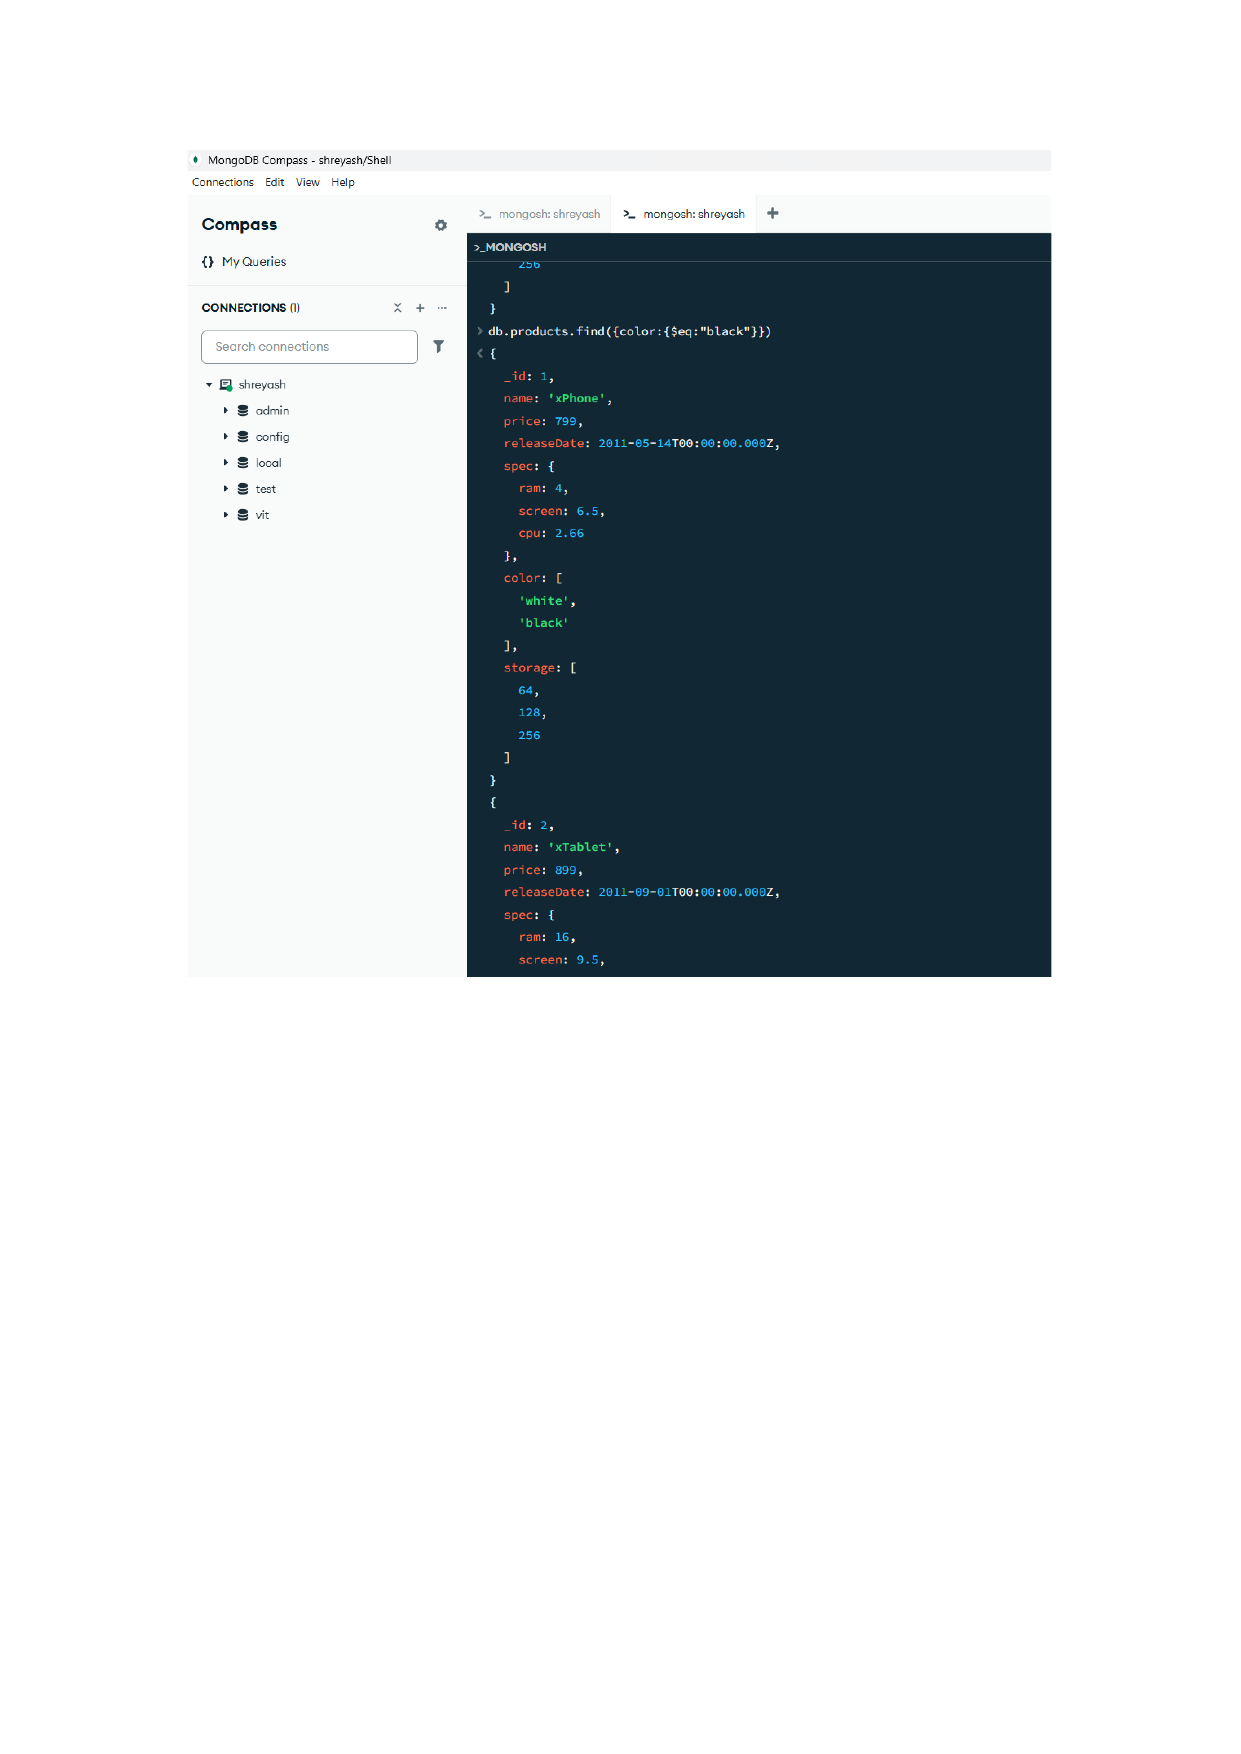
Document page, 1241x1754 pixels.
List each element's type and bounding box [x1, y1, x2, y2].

picture [187, 150, 1052, 977]
